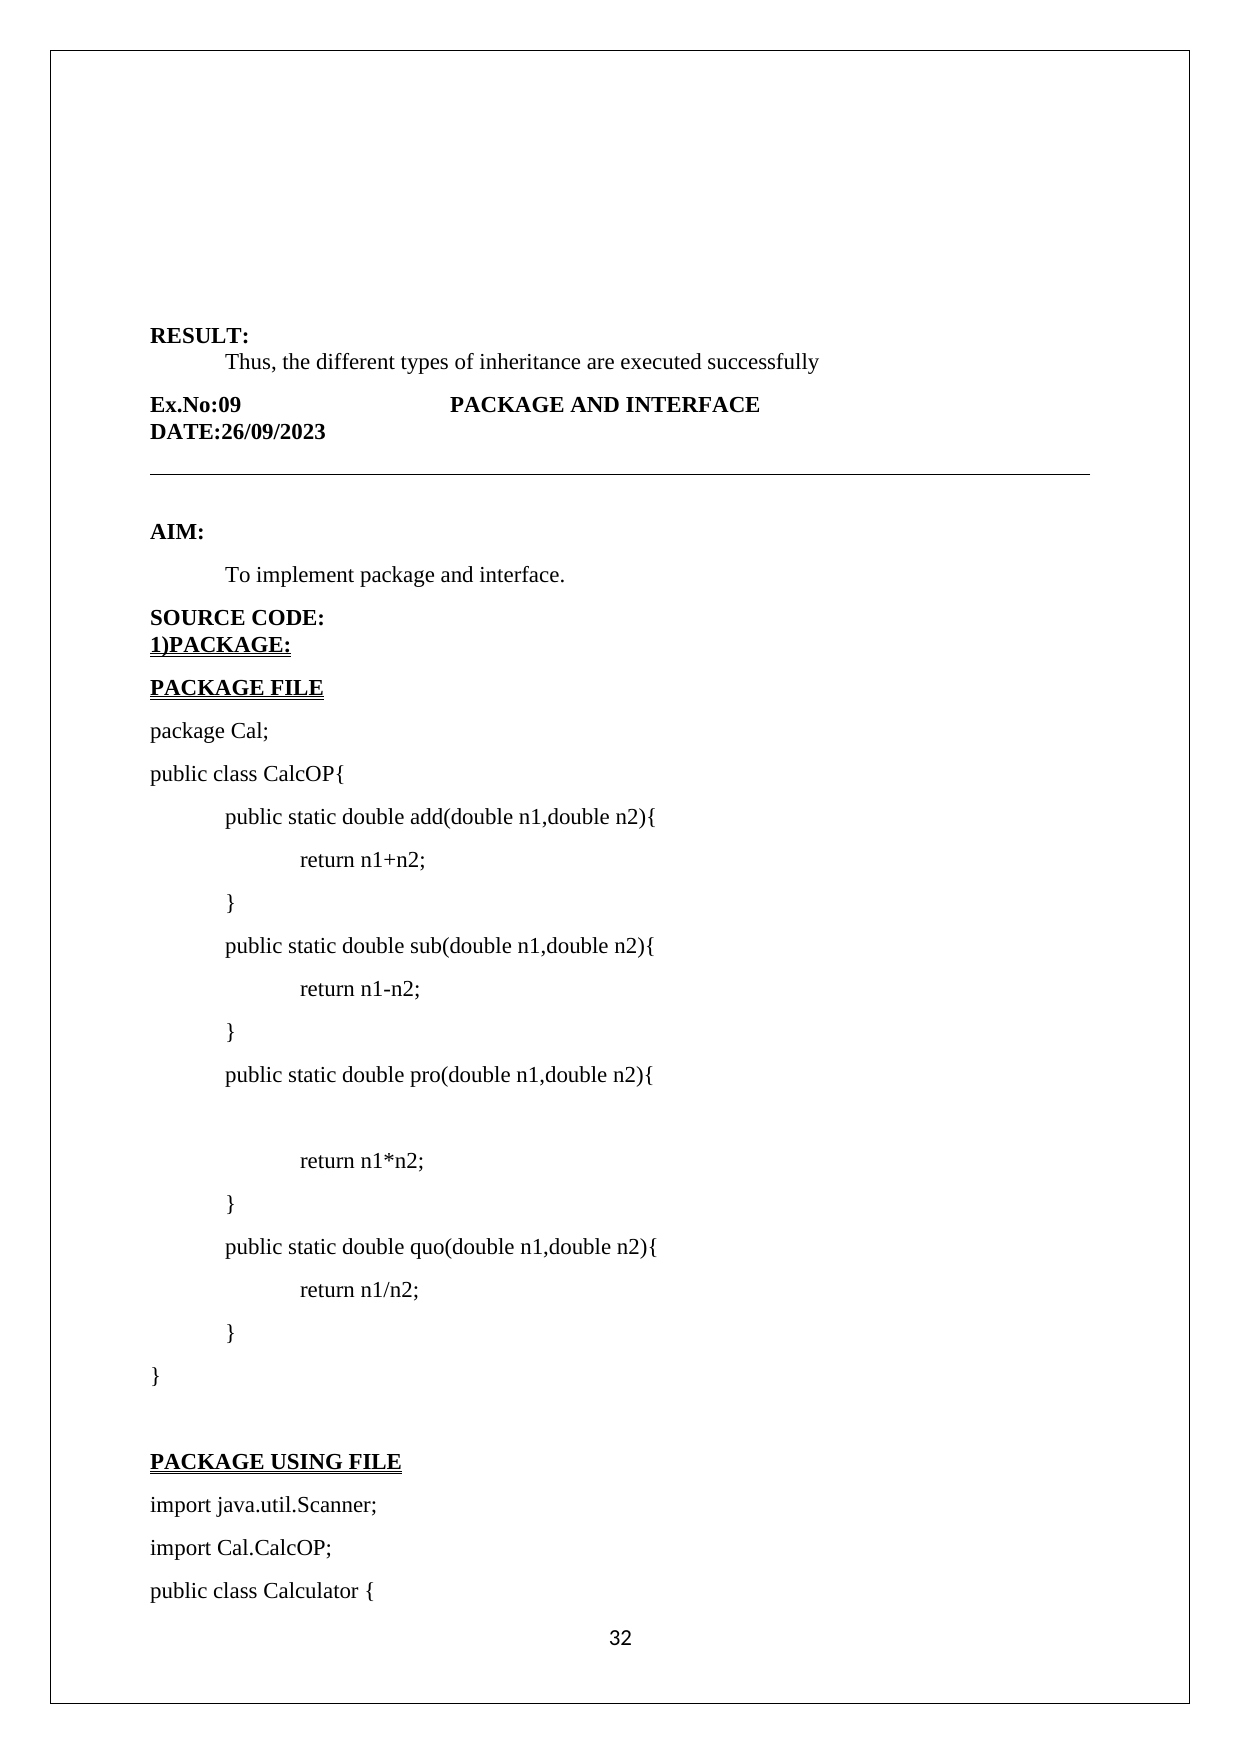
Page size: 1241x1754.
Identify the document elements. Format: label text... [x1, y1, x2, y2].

text import Cal.CalcOP; [150, 1534, 1090, 1561]
text return n1+n2; [150, 846, 1090, 872]
text import java.util.Scanner; [150, 1491, 1090, 1517]
text } [150, 1018, 1090, 1044]
text return n1-n2; [150, 975, 1090, 1001]
text public static double sub(double n1,double n2){ [150, 932, 1090, 958]
text To implement package and interface. [150, 561, 1090, 588]
text PACKAGE USING FILE [150, 1448, 1090, 1474]
text return n1/n2; [150, 1276, 1090, 1302]
text } [150, 1319, 1090, 1345]
text public static double quo(double n1,double n2){ [150, 1233, 1090, 1259]
text package Cal; [150, 717, 1090, 743]
text public static double add(double n1,double n2){ [150, 803, 1090, 829]
text public static double pro(double n1,double n2){ [150, 1061, 1090, 1087]
text return n1*n2; [150, 1147, 1090, 1173]
text Ex.No:09 PACKAGE AND INTERFACE [150, 391, 1090, 418]
text AIM: [150, 518, 1090, 545]
text } [150, 1190, 1090, 1216]
text SOURCE CODE: 1)PACKAGE: [150, 604, 1090, 657]
text DATE:26/09/2023 [150, 418, 1090, 444]
text PACKAGE FILE [150, 674, 1090, 700]
text public class Calculator { [150, 1577, 1090, 1603]
text RESULT: Thus, the different types of inheritance are executed successfully [150, 322, 1090, 375]
text } [150, 1362, 1090, 1388]
text } [150, 889, 1090, 915]
text public class CalcOP{ [150, 760, 1090, 786]
